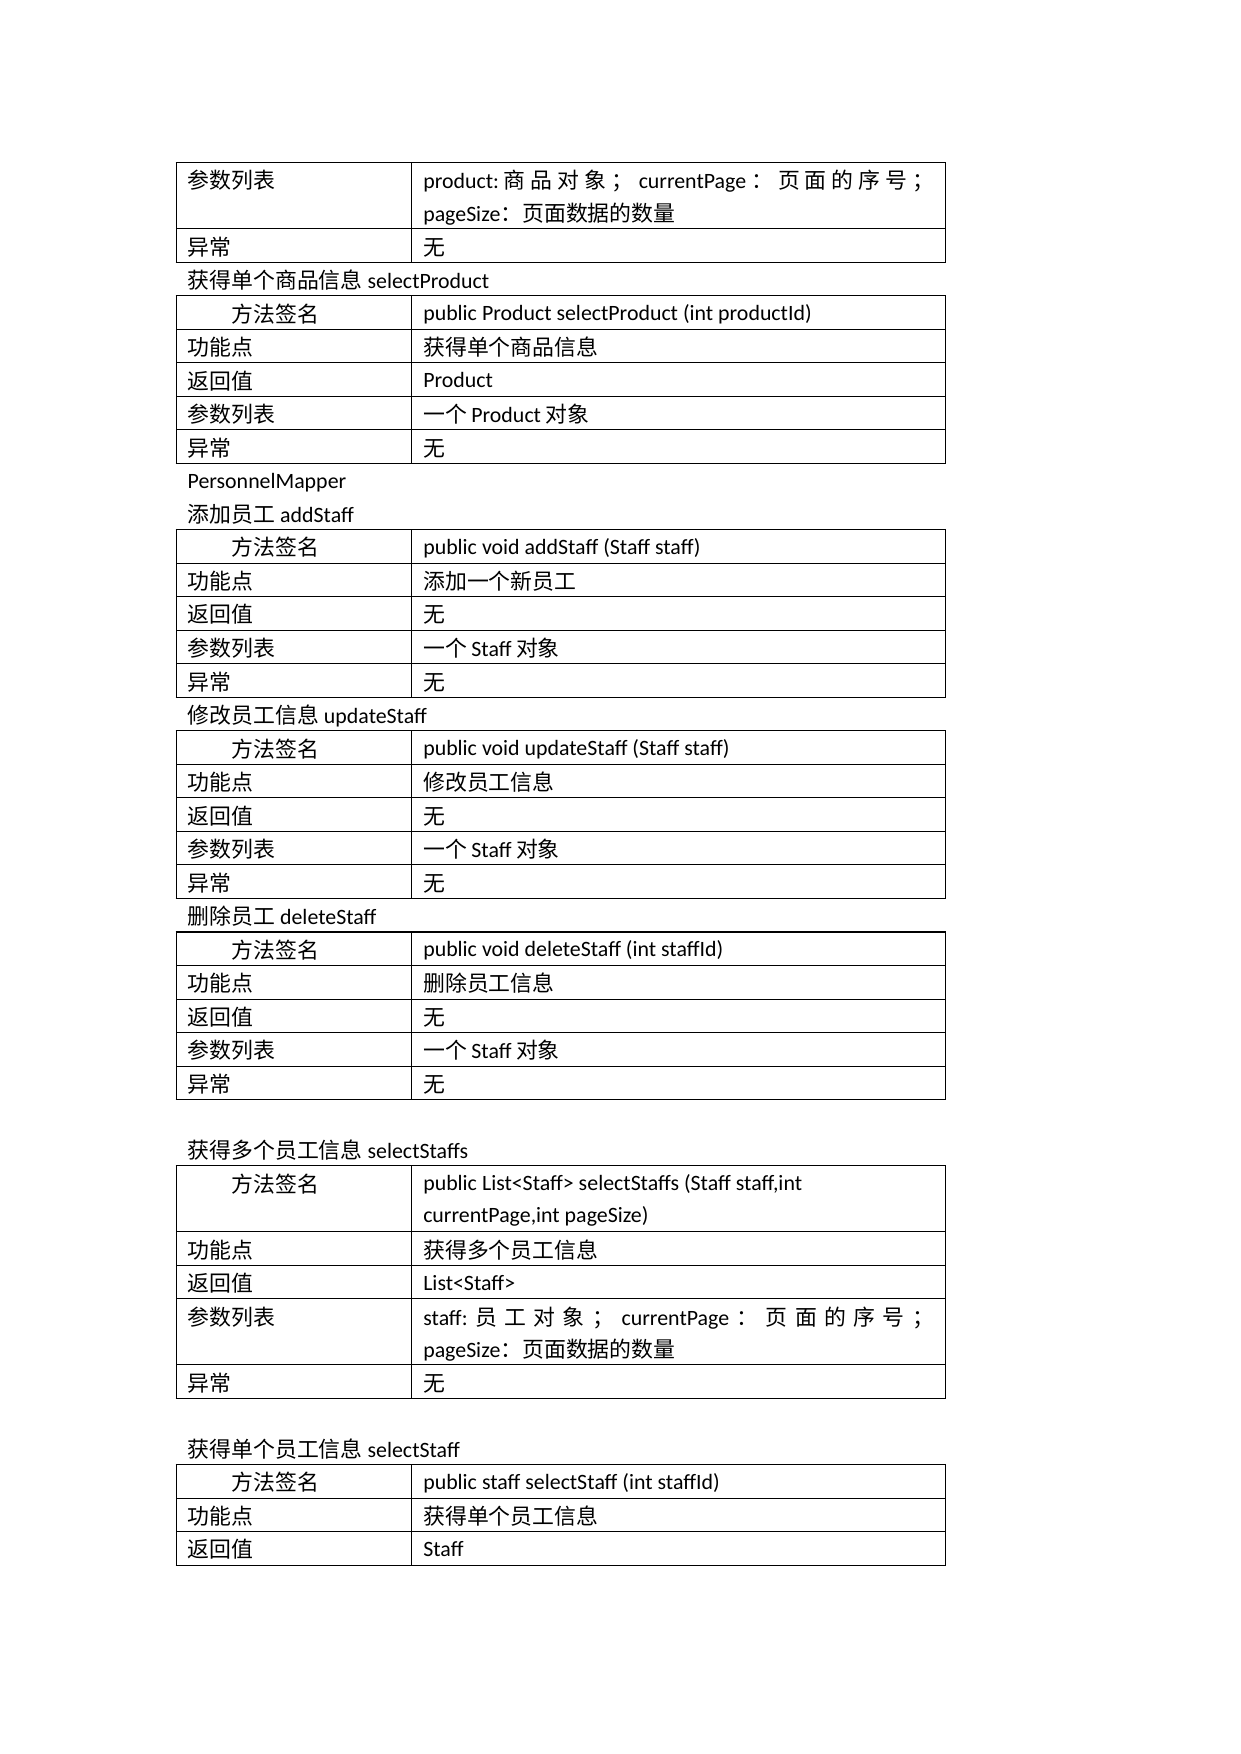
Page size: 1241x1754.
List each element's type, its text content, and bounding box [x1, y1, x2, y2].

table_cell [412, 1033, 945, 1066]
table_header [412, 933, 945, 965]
text 修改员工信息 updateStaff [187, 698, 1053, 730]
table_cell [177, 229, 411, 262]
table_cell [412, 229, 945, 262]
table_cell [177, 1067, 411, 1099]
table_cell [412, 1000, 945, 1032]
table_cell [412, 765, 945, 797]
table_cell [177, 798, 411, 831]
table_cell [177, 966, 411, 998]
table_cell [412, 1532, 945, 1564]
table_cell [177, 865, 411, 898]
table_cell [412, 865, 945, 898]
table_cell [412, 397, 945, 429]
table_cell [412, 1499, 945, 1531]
text 删除员工 deleteStaff [187, 899, 1053, 931]
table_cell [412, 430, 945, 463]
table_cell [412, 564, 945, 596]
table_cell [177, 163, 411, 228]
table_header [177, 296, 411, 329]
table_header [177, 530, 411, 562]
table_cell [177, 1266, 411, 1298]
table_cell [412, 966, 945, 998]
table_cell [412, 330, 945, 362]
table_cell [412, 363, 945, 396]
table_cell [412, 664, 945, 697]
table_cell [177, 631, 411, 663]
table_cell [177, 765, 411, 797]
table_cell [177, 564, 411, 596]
text 获得多个员工信息 selectStaffs [187, 1133, 1053, 1165]
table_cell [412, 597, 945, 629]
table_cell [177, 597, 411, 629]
text 获得单个员工信息 selectStaff [187, 1431, 1053, 1464]
text 添加员工 addStaff [187, 496, 1053, 529]
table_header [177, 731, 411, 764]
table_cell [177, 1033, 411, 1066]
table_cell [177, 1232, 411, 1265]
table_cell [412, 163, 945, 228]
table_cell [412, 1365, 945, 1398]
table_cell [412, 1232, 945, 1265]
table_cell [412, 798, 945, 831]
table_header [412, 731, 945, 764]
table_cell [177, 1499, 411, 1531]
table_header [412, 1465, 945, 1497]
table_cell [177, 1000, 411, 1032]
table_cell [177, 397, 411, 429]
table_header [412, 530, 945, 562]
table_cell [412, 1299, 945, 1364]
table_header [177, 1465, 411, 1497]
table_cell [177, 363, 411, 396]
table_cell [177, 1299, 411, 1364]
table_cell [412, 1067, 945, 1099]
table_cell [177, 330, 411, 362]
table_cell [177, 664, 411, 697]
text 获得单个商品信息 selectProduct [187, 263, 1053, 295]
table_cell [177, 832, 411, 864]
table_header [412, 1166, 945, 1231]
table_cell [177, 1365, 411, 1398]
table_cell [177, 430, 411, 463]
text PersonnelMapper [187, 464, 1053, 496]
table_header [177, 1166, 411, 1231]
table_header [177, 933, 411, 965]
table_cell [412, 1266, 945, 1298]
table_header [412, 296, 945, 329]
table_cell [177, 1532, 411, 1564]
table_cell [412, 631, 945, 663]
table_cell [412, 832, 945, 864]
